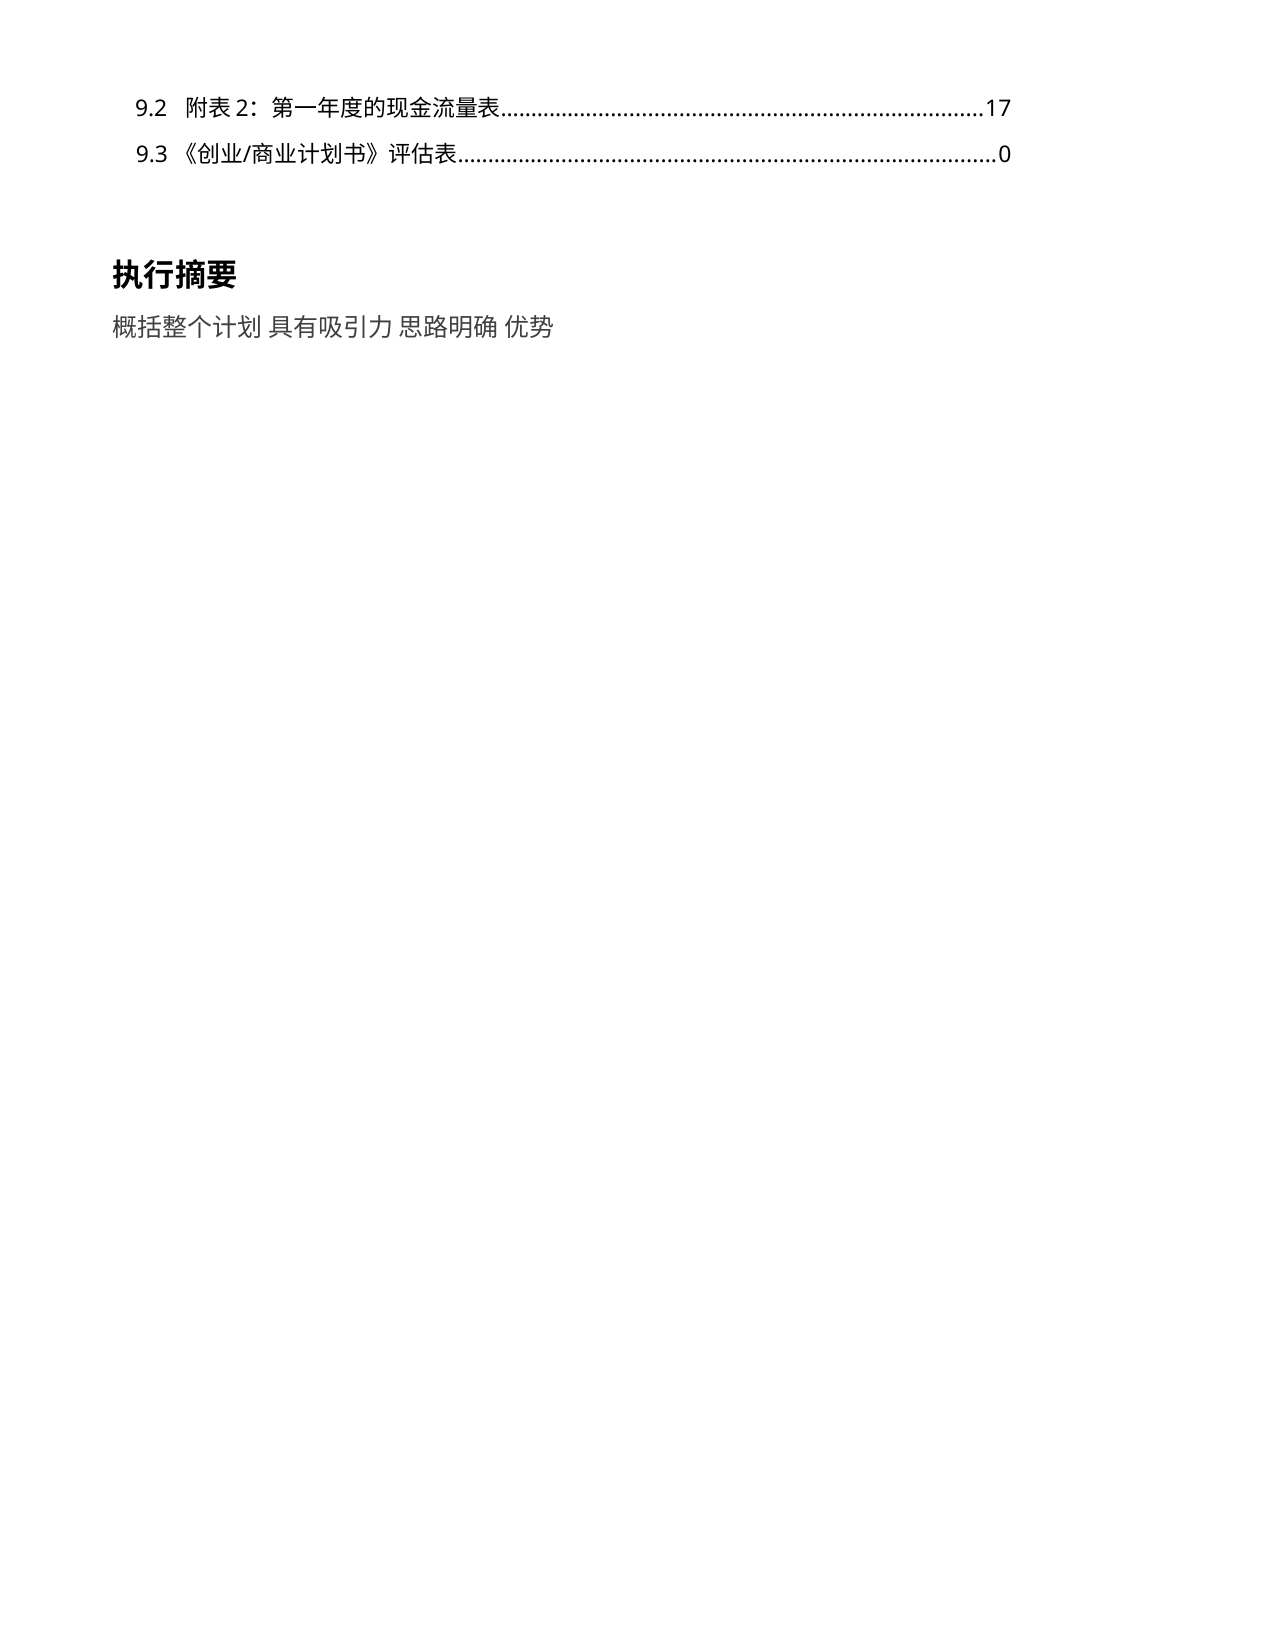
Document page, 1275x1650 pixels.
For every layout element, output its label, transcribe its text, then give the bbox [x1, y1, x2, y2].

text 9.3 《创业/商业计划书》评估表 0 [132, 136, 1163, 169]
subtitle 执行摘要 [112, 256, 1163, 294]
text 9.2 附表2：第一年度的现金流量表 17 [135, 90, 1163, 123]
text 概括整个计划 具有吸引力 思路明确 优势 [112, 306, 1163, 344]
